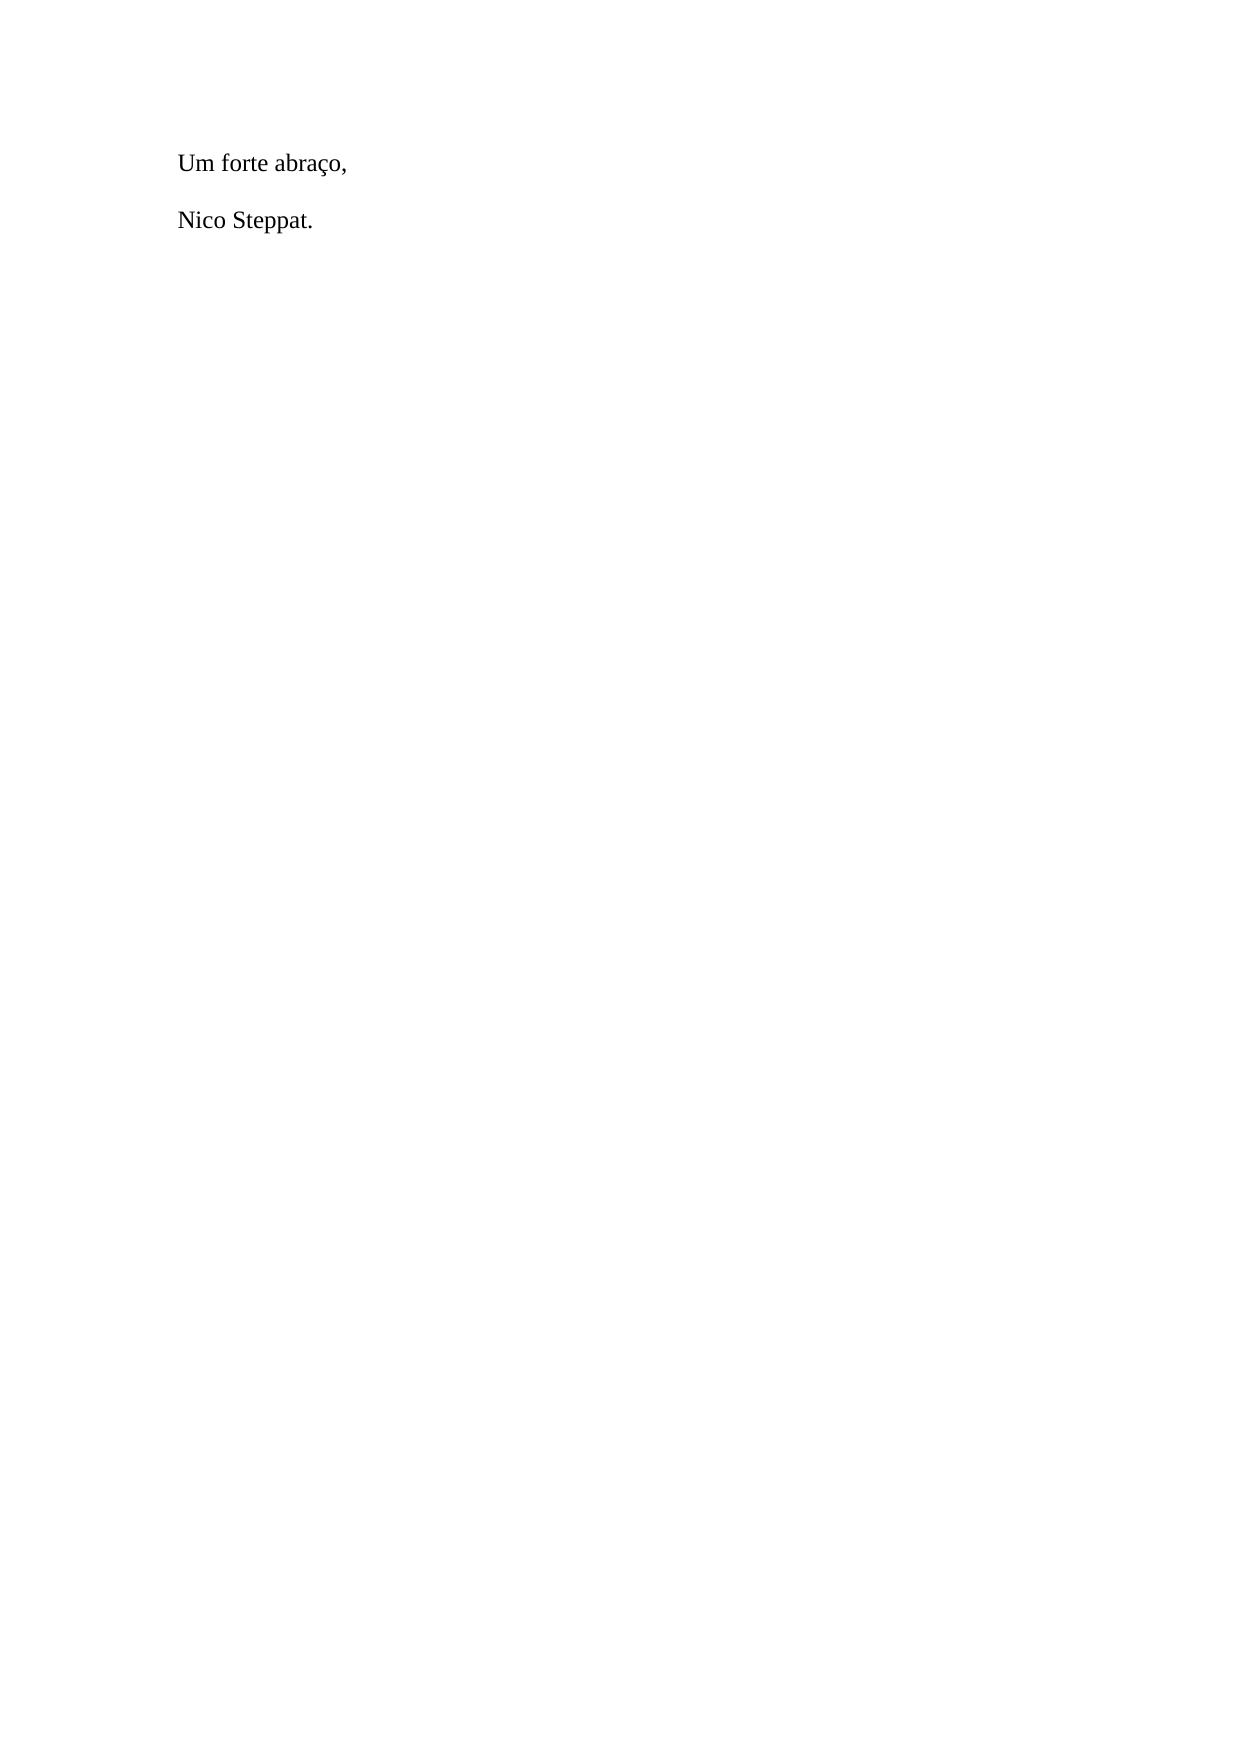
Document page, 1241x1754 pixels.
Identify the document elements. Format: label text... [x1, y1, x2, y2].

text Nico Steppat. [177, 206, 1063, 234]
text Um forte abraço, [177, 148, 1063, 176]
